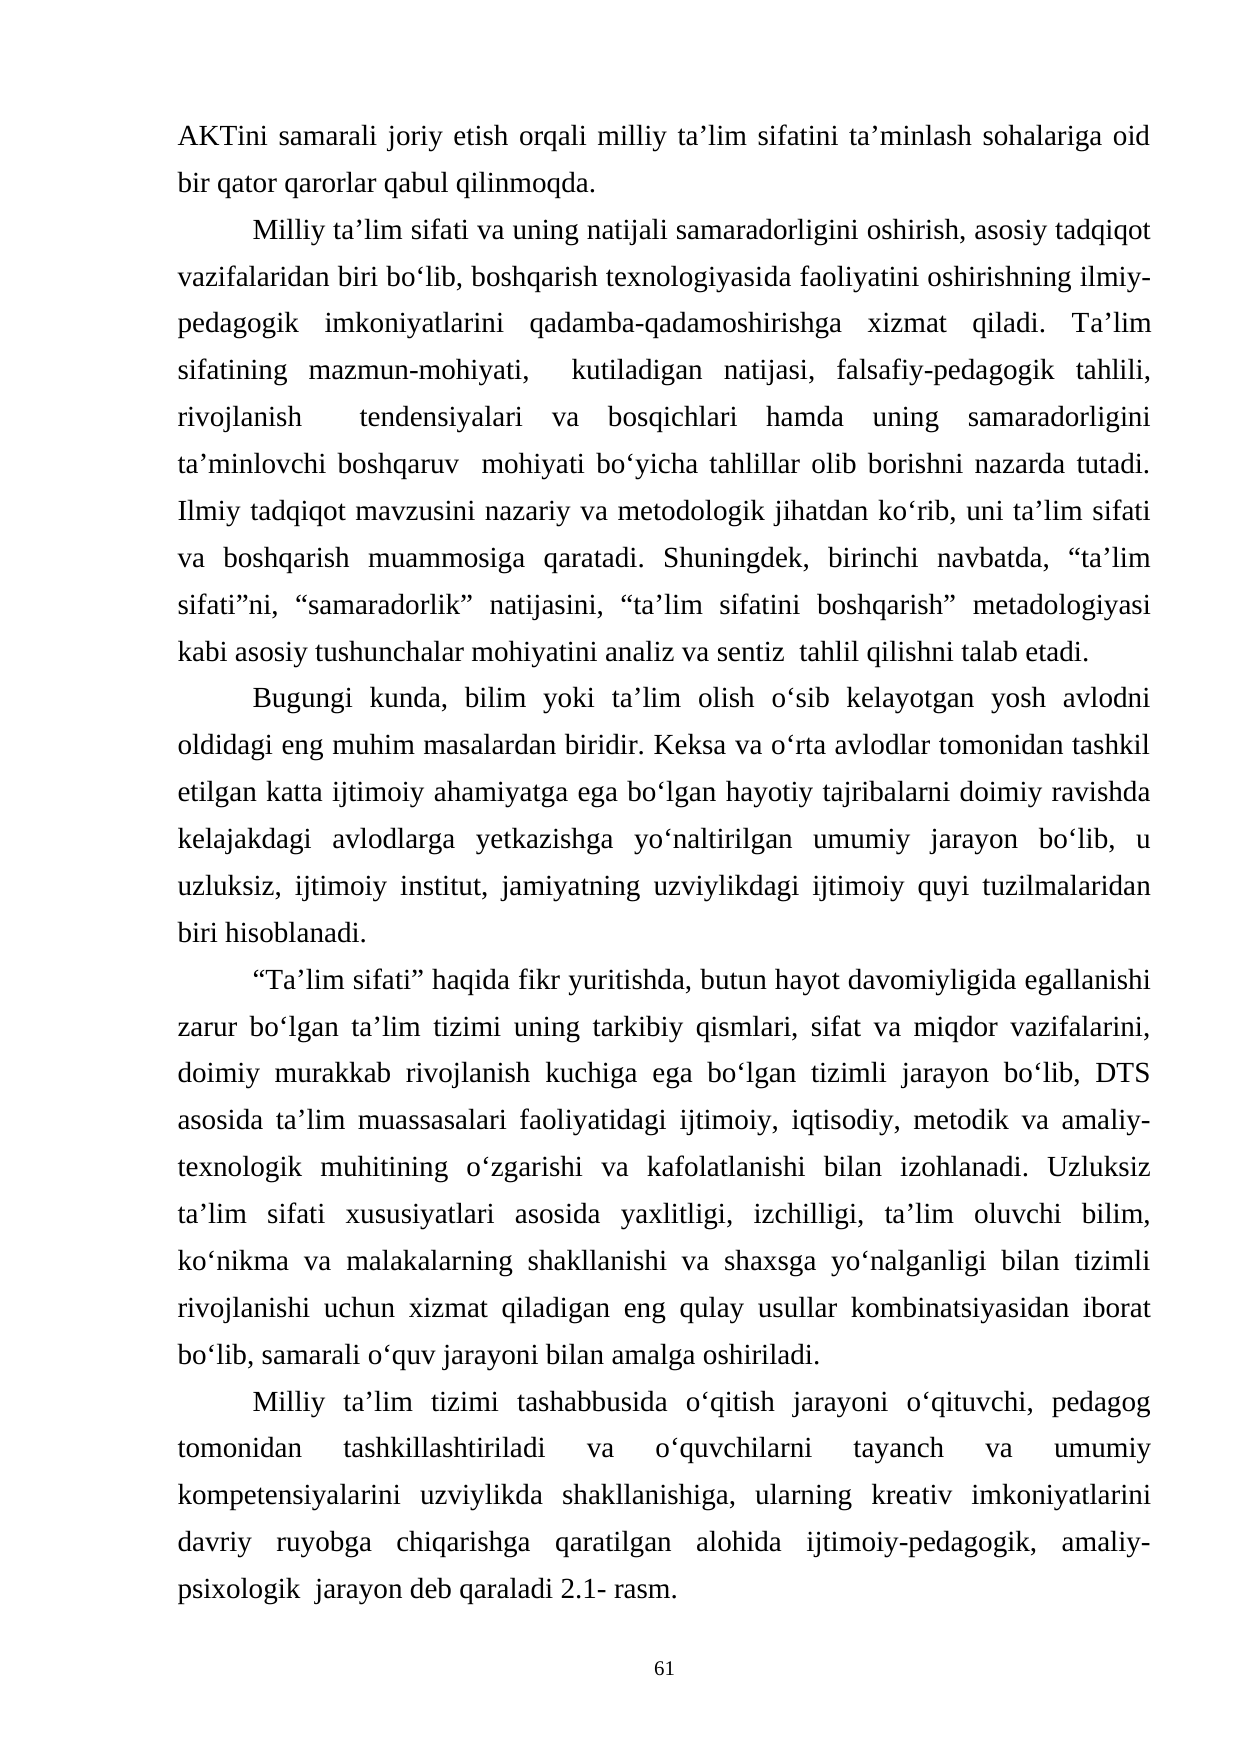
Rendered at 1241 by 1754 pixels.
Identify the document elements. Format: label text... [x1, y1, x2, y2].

text “Ta’lim sifati” haqida fikr yuritishda, butun hayot davomiyligida egallanishi zarur bo‘lgan ta’lim tizimi uning tarkibiy qismlari, sifat va miqdor vazifalarini, doimiy murakkab rivojlanish kuchiga ega bo‘lgan tizimli jarayon bo‘lib, DTS asosida ta’lim muassasalari faoliyatidagi ijtimoiy, iqtisodiy, metodik va amaliy-texnologik muhitining o‘zgarishi va kafolatlanishi bilan izohlanadi. Uzluksiz ta’lim sifati xususiyatlari asosida yaxlitligi, izchilligi, ta’lim oluvchi bilim, ko‘nikma va malakalarning shakllanishi va shaxsga yo‘nalganligi bilan tizimli rivojlanishi uchun xizmat qiladigan eng qulay usullar kombinatsiyasidan iborat bo‘lib, samarali o‘quv jarayoni bilan amalga oshiriladi. [177, 962, 1152, 1370]
text Milliy ta’lim sifati va uning natijali samaradorligini oshirish, asosiy tadqiqot vazifalaridan biri bo‘lib, boshqarish texnologiyasida faoliyatini oshirishning ilmiy-pedagogik imkoniyatlarini qadamba-qadamoshirishga xizmat qiladi. Ta’lim sifatining mazmun-mohiyati, kutiladigan natijasi, falsafiy-pedagogik tahlili, rivojlanish tendensiyalari va bosqichlari hamda uning samaradorligini ta’minlovchi boshqaruv mohiyati bo‘yicha tahlillar olib borishni nazarda tutadi. Ilmiy tadqiqot mavzusini nazariy va metodologik jihatdan ko‘rib, uni ta’lim sifati va boshqarish muammosiga qaratadi. Shuningdek, birinchi navbatda, “ta’lim sifati”ni, “samaradorlik” natijasini, “ta’lim sifatini boshqarish” metadologiyasi kabi asosiy tushunchalar mohiyatini analiz va sentiz tahlil qilishni talab etadi. [177, 212, 1152, 667]
text Milliy ta’lim tizimi tashabbusida o‘qitish jarayoni o‘qituvchi, pedagog tomonidan tashkillashtiriladi va o‘quvchilarni tayanch va umumiy kompetensiyalarini uzviylikda shakllanishiga, ularning kreativ imkoniyatlarini davriy ruyobga chiqarishga qaratilgan alohida ijtimoiy-pedagogik, amaliy-psixologik jarayon deb qaraladi 2.1- rasm. [177, 1384, 1152, 1605]
text Bugungi kunda, bilim yoki ta’lim olish o‘sib kelayotgan yosh avlodni oldidagi eng muhim masalardan biridir. Keksa va o‘rta avlodlar tomonidan tashkil etilgan katta ijtimoiy ahamiyatga ega bo‘lgan hayotiy tajribalarni doimiy ravishda kelajakdagi avlodlarga yetkazishga yo‘naltirilgan umumiy jarayon bo‘lib, u uzluksiz, ijtimoiy institut, jamiyatning uzviylikdagi ijtimoiy quyi tuzilmalaridan biri hisoblanadi. [177, 681, 1152, 948]
